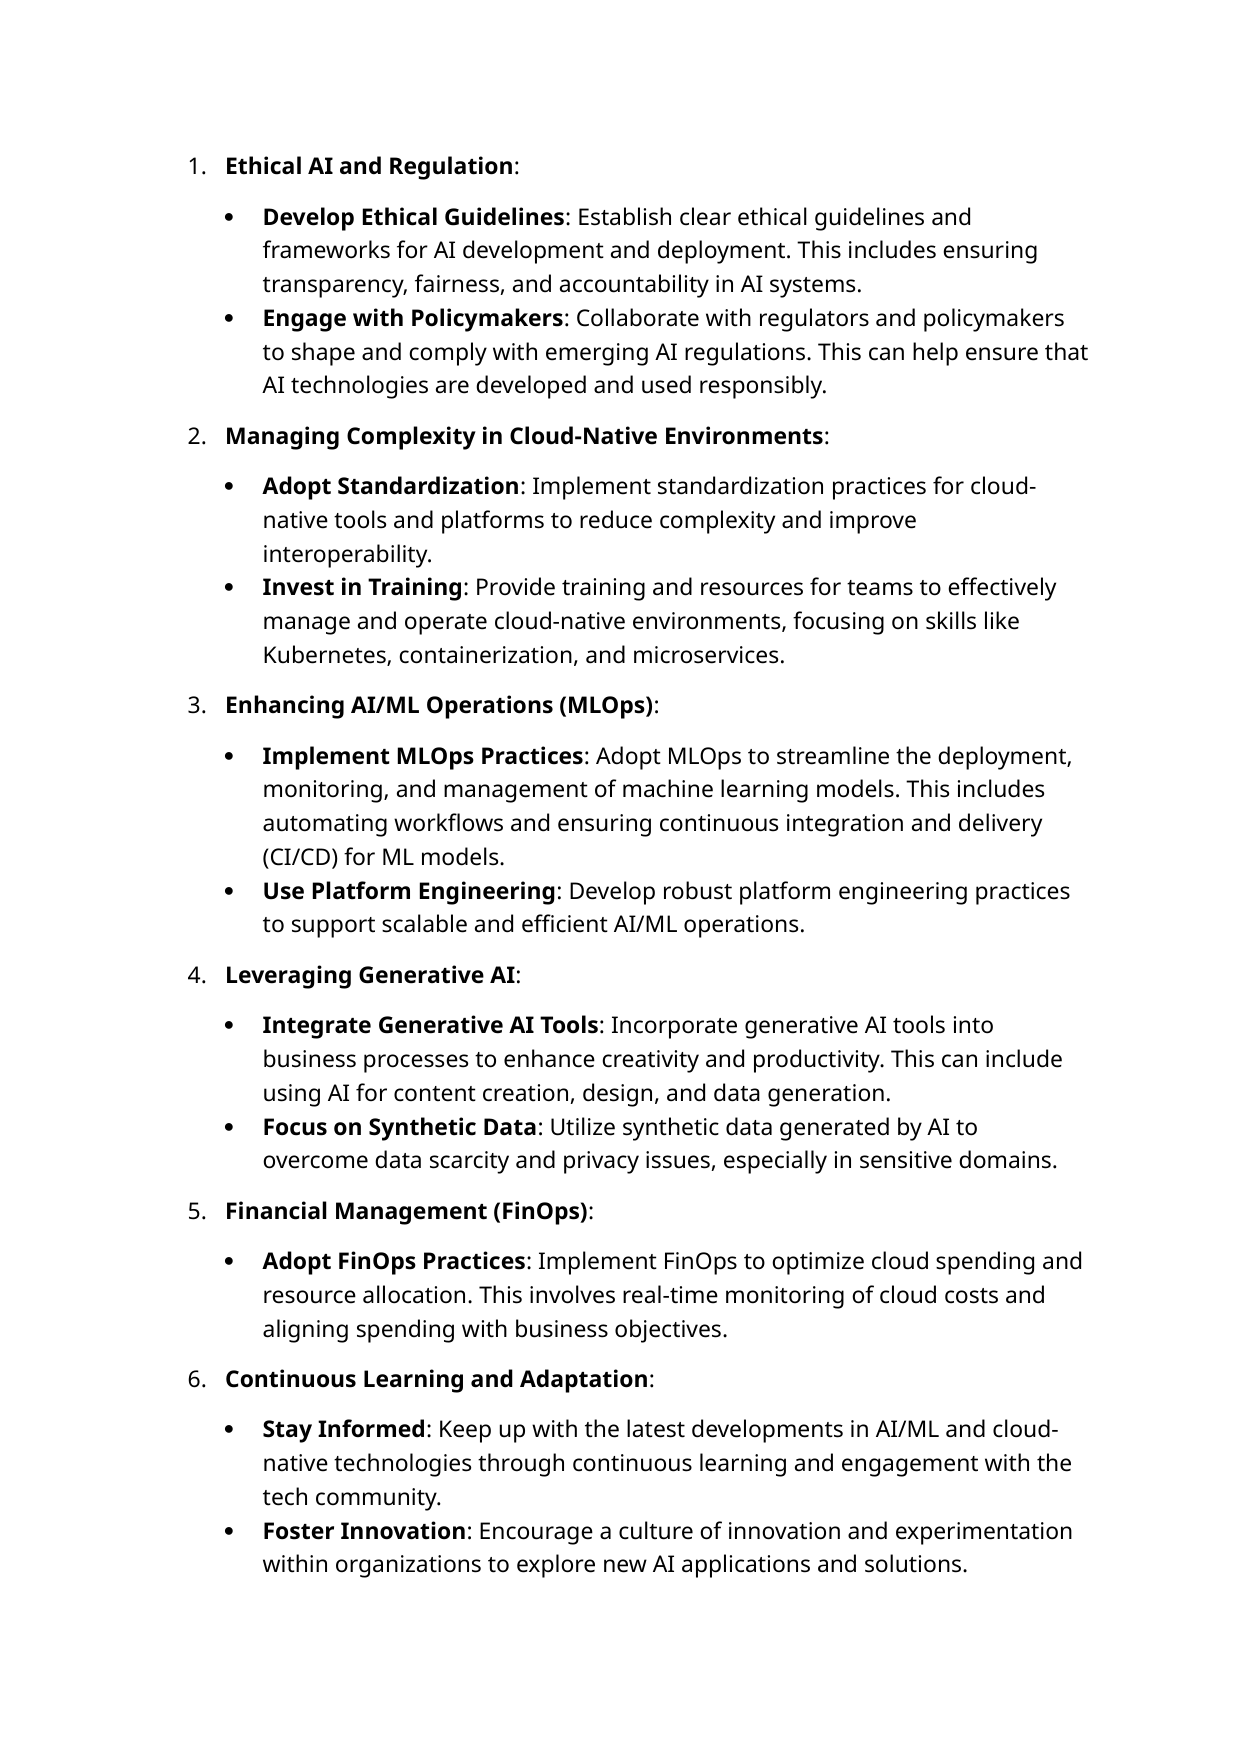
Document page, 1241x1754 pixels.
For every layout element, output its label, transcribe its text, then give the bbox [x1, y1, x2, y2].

list Managing Complexity in Cloud-Native Environments: [187, 419, 1090, 451]
list Focus on Synthetic Data: Utilize synthetic data generated by AI to overcome data scarcity and privacy issues, especially in sensitive domains. [225, 1110, 1090, 1175]
list Engage with Policymakers: Collaborate with regulators and policymakers to shape and comply with emerging AI regulations. This can help ensure that AI technologies are developed and used responsibly. [225, 302, 1090, 400]
list Integrate Generative AI Tools: Incorporate generative AI tools into business processes to enhance creativity and productivity. This can include using AI for content creation, design, and data generation. [225, 1009, 1090, 1108]
list Enhancing AI/ML Operations (MLOps): [187, 689, 1090, 720]
list Adopt FinOps Practices: Implement FinOps to optimize cloud spending and resource allocation. This involves real-time monitoring of cloud costs and aligning spending with business objectives. [225, 1245, 1090, 1344]
list Implement MLOps Practices: Adopt MLOps to streamline the deployment, monitoring, and management of machine learning models. This includes automating workflows and ensuring continuous integration and delivery (CI/CD) for ML models. [225, 739, 1090, 872]
list Ethical AI and Regulation: [187, 150, 1090, 181]
list Invest in Training: Provide training and resources for teams to effectively manage and operate cloud-native environments, focusing on skills like Kubernetes, containerization, and microservices. [225, 571, 1090, 670]
list Adopt Standardization: Implement standardization practices for cloud-native tools and platforms to reduce complexity and improve interoperability. [225, 470, 1090, 569]
list Financial Management (FinOps): [187, 1194, 1090, 1226]
list Develop Ethical Guidelines: Establish clear ethical guidelines and frameworks for AI development and deployment. This includes ensuring transparency, fairness, and accountability in AI systems. [225, 200, 1090, 299]
list Use Platform Engineering: Develop robust platform engineering practices to support scalable and efficient AI/ML operations. [225, 874, 1090, 939]
list Continuous Learning and Adaptation: [187, 1363, 1090, 1394]
list Leveraging Generative AI: [187, 959, 1090, 990]
list Foster Innovation: Encourage a culture of innovation and experimentation within organizations to explore new AI applications and solutions. [225, 1514, 1090, 1579]
list Stay Informed: Keep up with the latest developments in AI/ML and cloud-native technologies through continuous learning and engagement with the tech community. [225, 1413, 1090, 1512]
